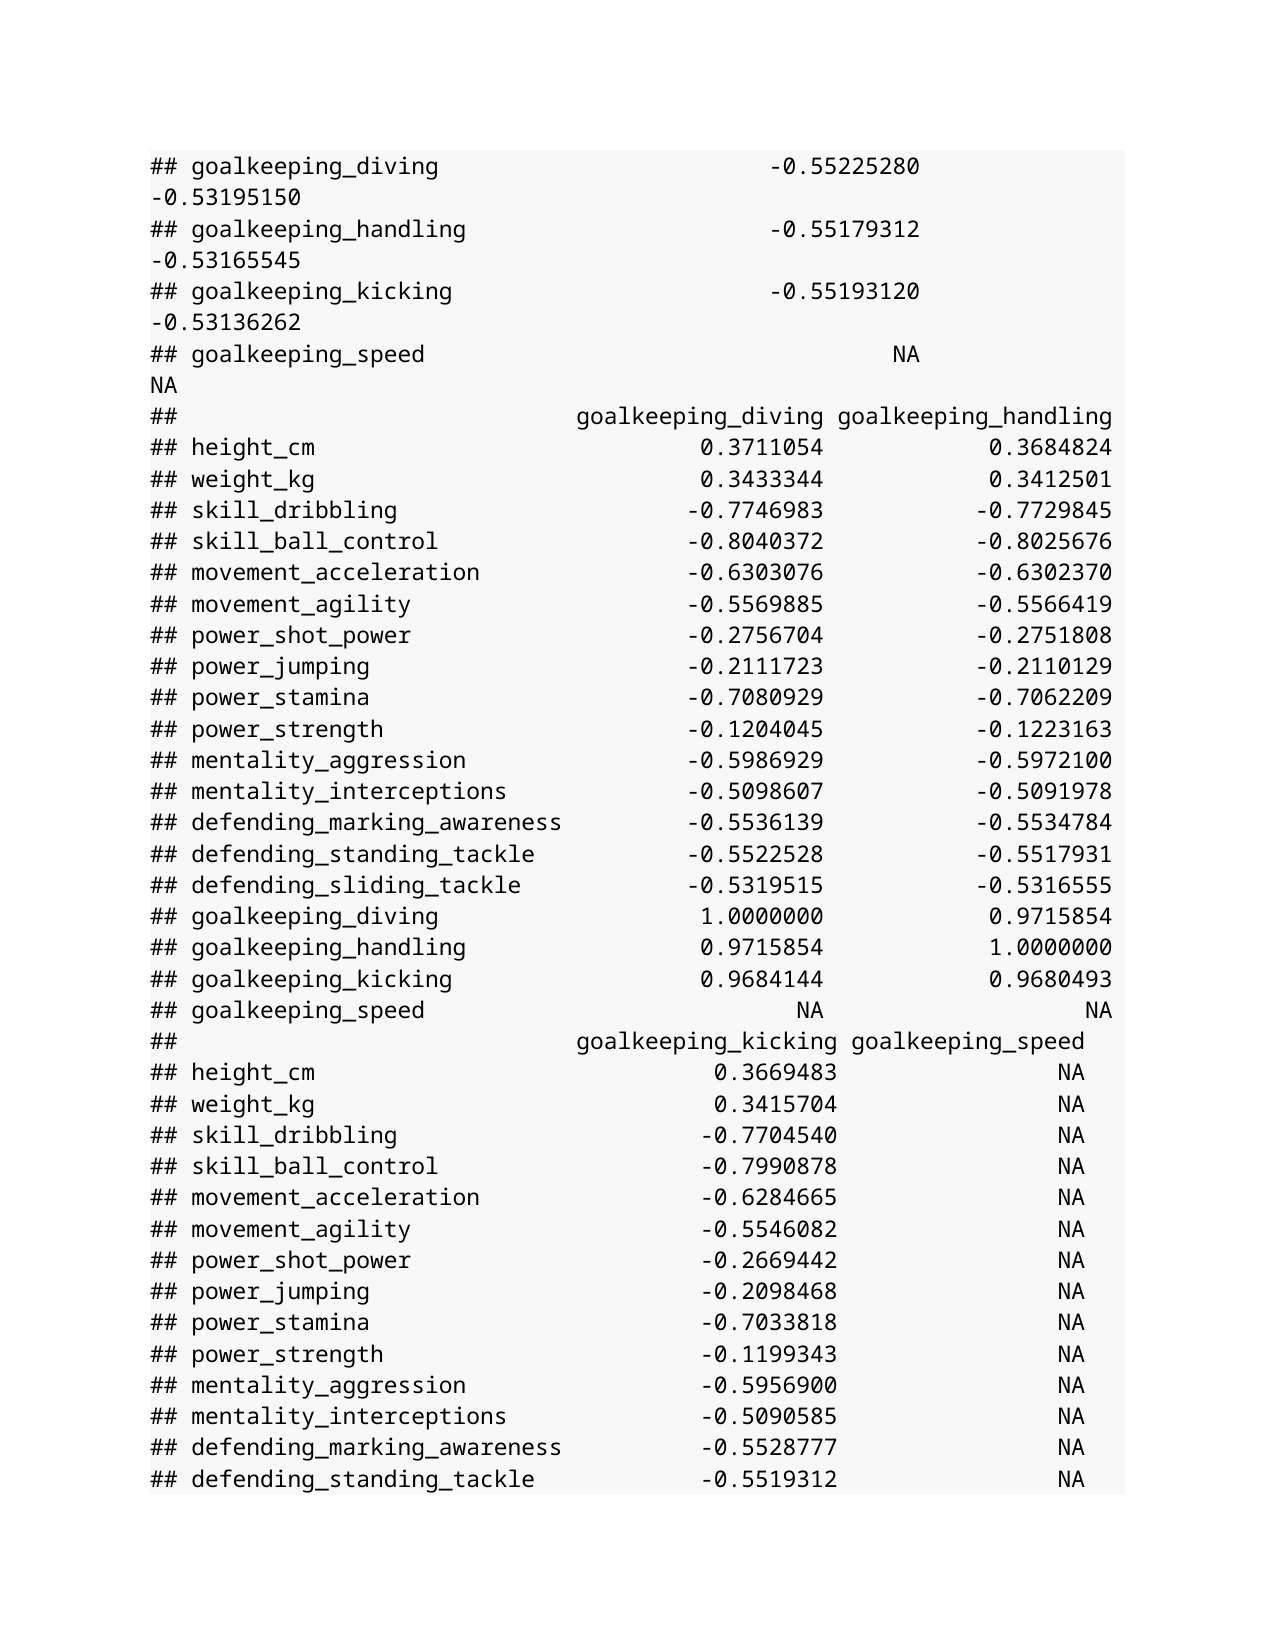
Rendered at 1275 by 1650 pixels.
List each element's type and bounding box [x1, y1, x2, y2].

text [150, 150, 1125, 1494]
